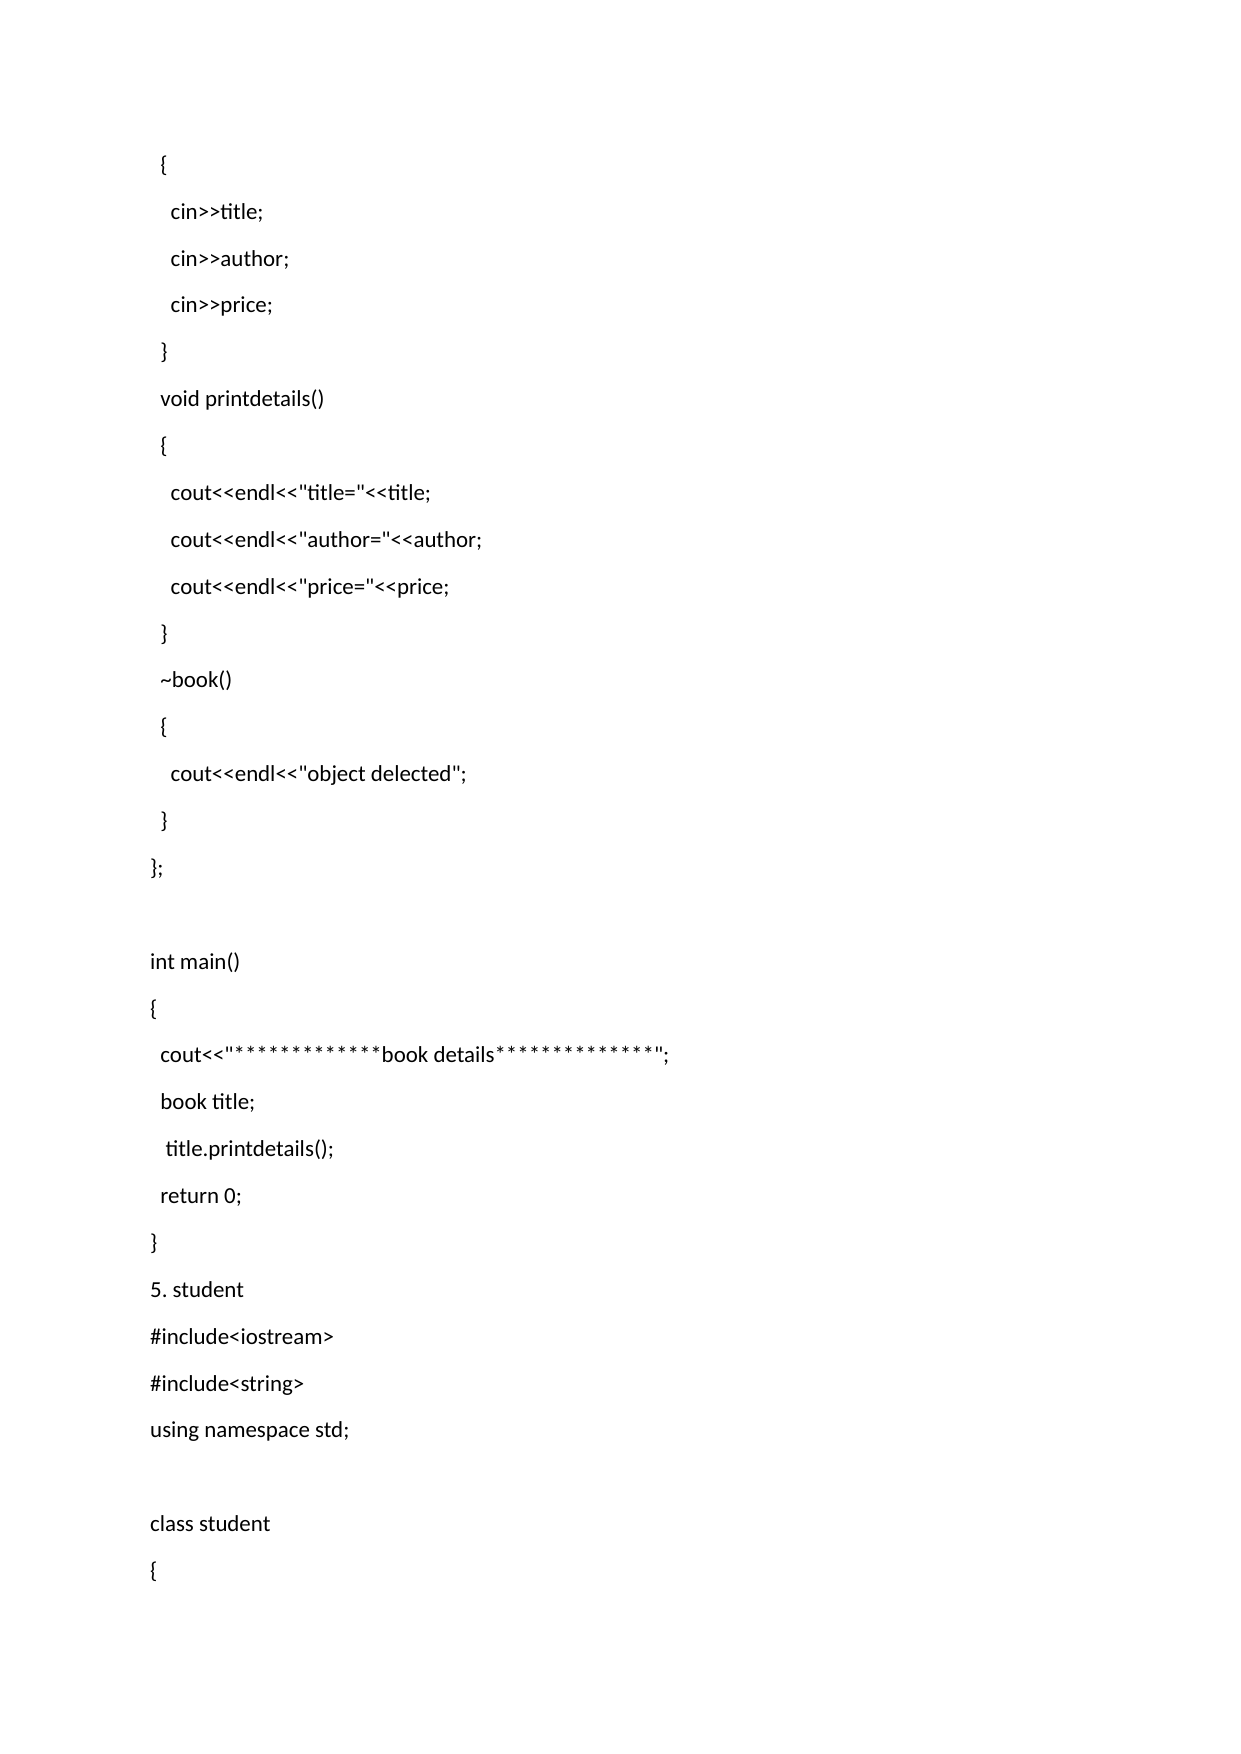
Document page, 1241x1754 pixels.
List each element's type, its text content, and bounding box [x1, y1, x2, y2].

text book title; [150, 1087, 1090, 1116]
text cout<<endl<<"title="<<title; [150, 478, 1090, 506]
text } [150, 1228, 1090, 1256]
text #include<iostream> [150, 1322, 1090, 1350]
text cout<<endl<<"object delected"; [150, 759, 1090, 787]
text cout<<endl<<"price="<<price; [150, 572, 1090, 600]
text #include<string> [150, 1369, 1090, 1397]
text using namespace std; [150, 1416, 1090, 1444]
text } [150, 806, 1090, 834]
text cout<<"*************book details**************"; [150, 1041, 1090, 1069]
text cin>>price; [150, 291, 1090, 319]
text { [150, 150, 1090, 178]
text cin>>title; [150, 197, 1090, 225]
text { [150, 994, 1090, 1022]
text class student [150, 1509, 1090, 1537]
text void printdetails() [150, 384, 1090, 412]
text return 0; [150, 1181, 1090, 1209]
text 5. student [150, 1275, 1090, 1303]
text cin>>author; [150, 244, 1090, 272]
text int main() [150, 947, 1090, 975]
text ~book() [150, 666, 1090, 694]
text title.printdetails(); [150, 1134, 1090, 1162]
text { [150, 712, 1090, 741]
text cout<<endl<<"author="<<author; [150, 525, 1090, 553]
text } [150, 337, 1090, 366]
text { [150, 431, 1090, 459]
text } [150, 619, 1090, 647]
text { [150, 1556, 1090, 1584]
text }; [150, 853, 1090, 881]
